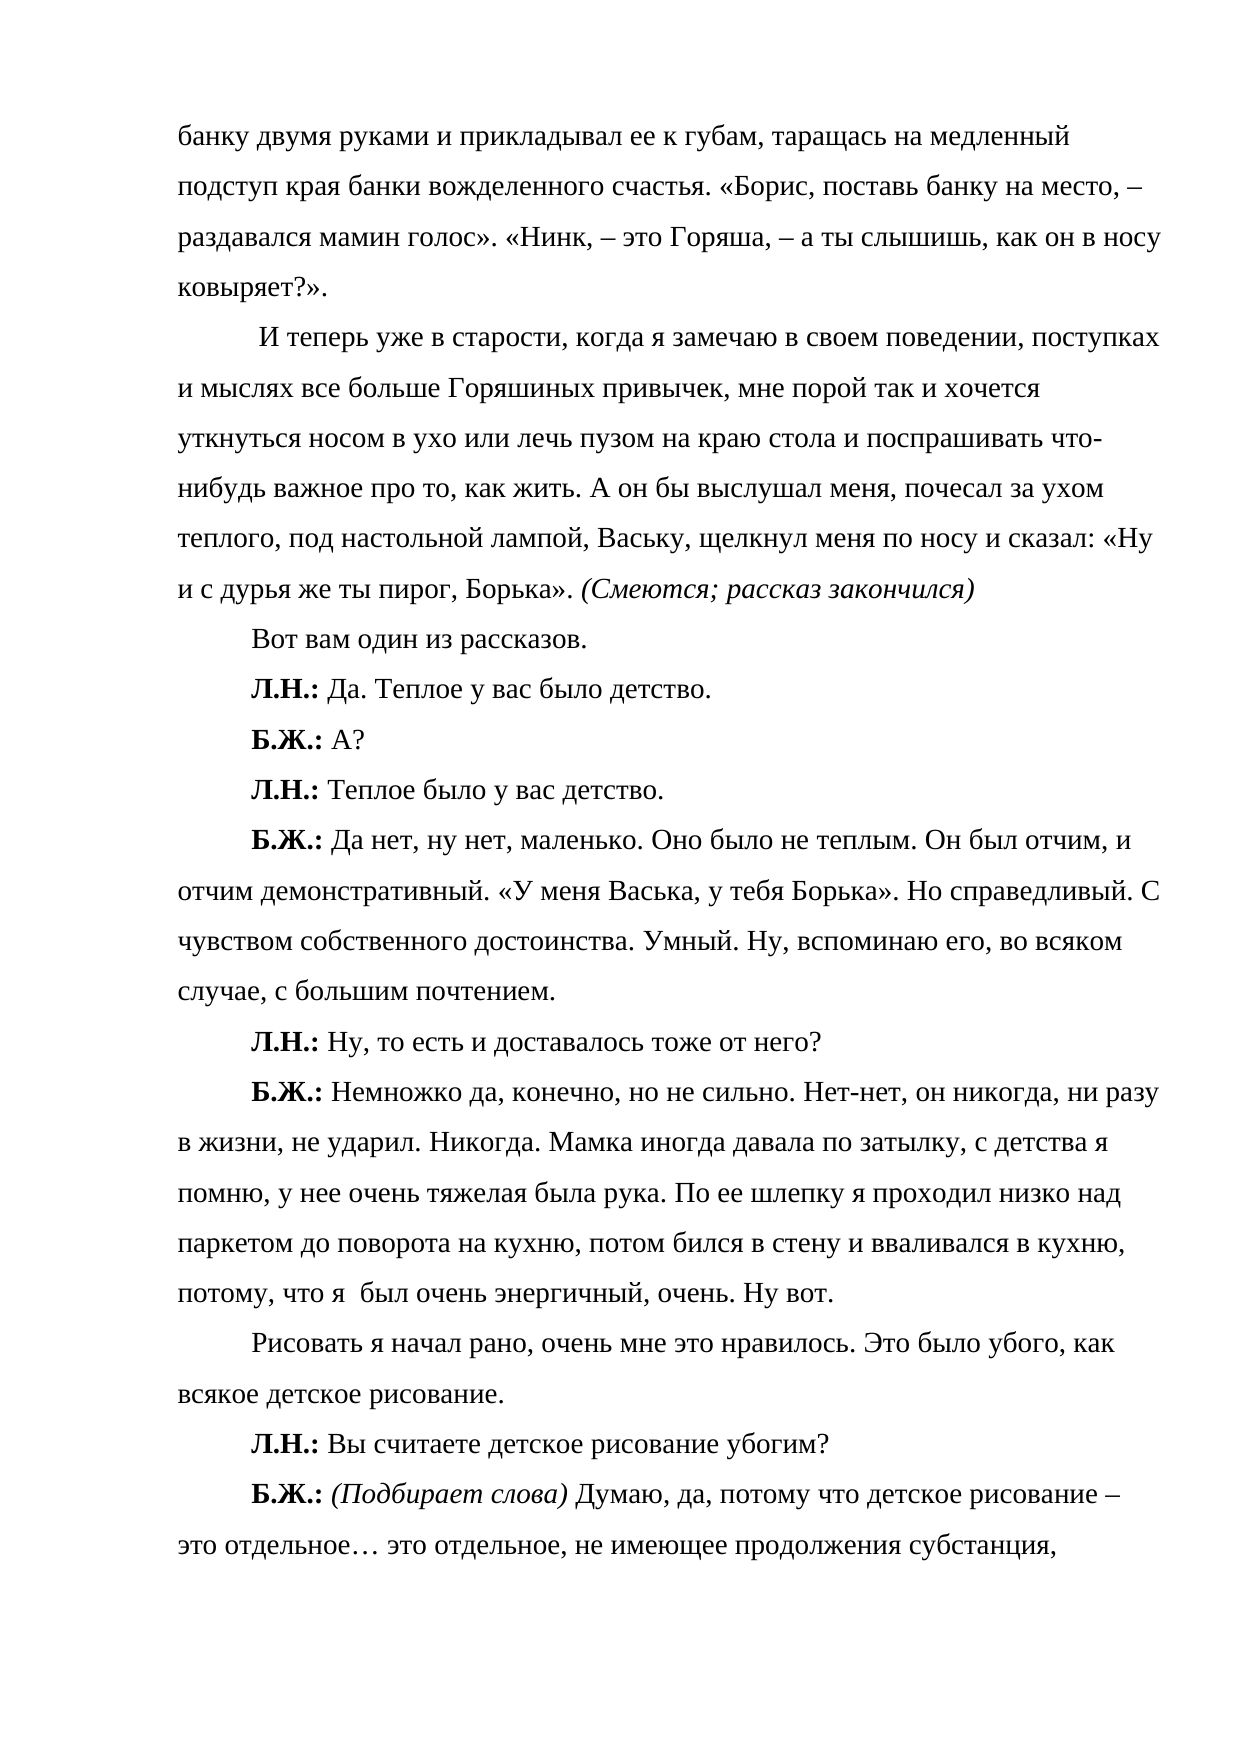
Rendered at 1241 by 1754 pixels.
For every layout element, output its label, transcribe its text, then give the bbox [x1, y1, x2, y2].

text Л.Н.: Теплое было у вас детство. [177, 772, 1166, 806]
text Л.Н.: Ну, то есть и доставалось тоже от него? [177, 1024, 1166, 1057]
text Л.Н.: Да. Теплое у вас было детство. [177, 672, 1166, 705]
text Б.Ж.: Да нет, ну нет, маленько. Оно было не теплым. Он был отчим, и отчим демонстративный. «У меня Васька, у тебя Борька». Но справедливый. С чувством собственного достоинства. Умный. Ну, вспоминаю его, во всяком случае, с большим почтением. [177, 822, 1166, 1007]
text Л.Н.: Вы считаете детское рисование убогим? [177, 1426, 1166, 1460]
text Рисовать я начал рано, очень мне это нравилось. Это было убого, как всякое детское рисование. [177, 1326, 1166, 1409]
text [177, 118, 1166, 303]
text И теперь уже в старости, когда я замечаю в своем поведении, поступках и мыслях все больше Горяшиных привычек, мне порой так и хочется уткнуться носом в ухо или лечь пузом на краю стола и поспрашивать что-нибудь важное про то, как жить. А он бы выслушал меня, почесал за ухом теплого, под настольной лампой, Ваську, щелкнул меня по носу и сказал: «Ну и с дурья же ты пирог, Борька». (Смеются; рассказ закончился) [177, 319, 1166, 604]
text Вот вам один из рассказов. [177, 621, 1166, 655]
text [177, 1477, 1166, 1560]
text Б.Ж.: Немножко да, конечно, но не сильно. Нет-нет, он никогда, ни разу в жизни, не ударил. Никогда. Мамка иногда давала по затылку, с детства я помню, у нее очень тяжелая была рука. По ее шлепку я проходил низко над паркетом до поворота на кухню, потом бился в стену и вваливался в кухню, потому, что я был очень энергичный, очень. Ну вот. [177, 1074, 1166, 1309]
text Б.Ж.: А? [177, 722, 1166, 755]
